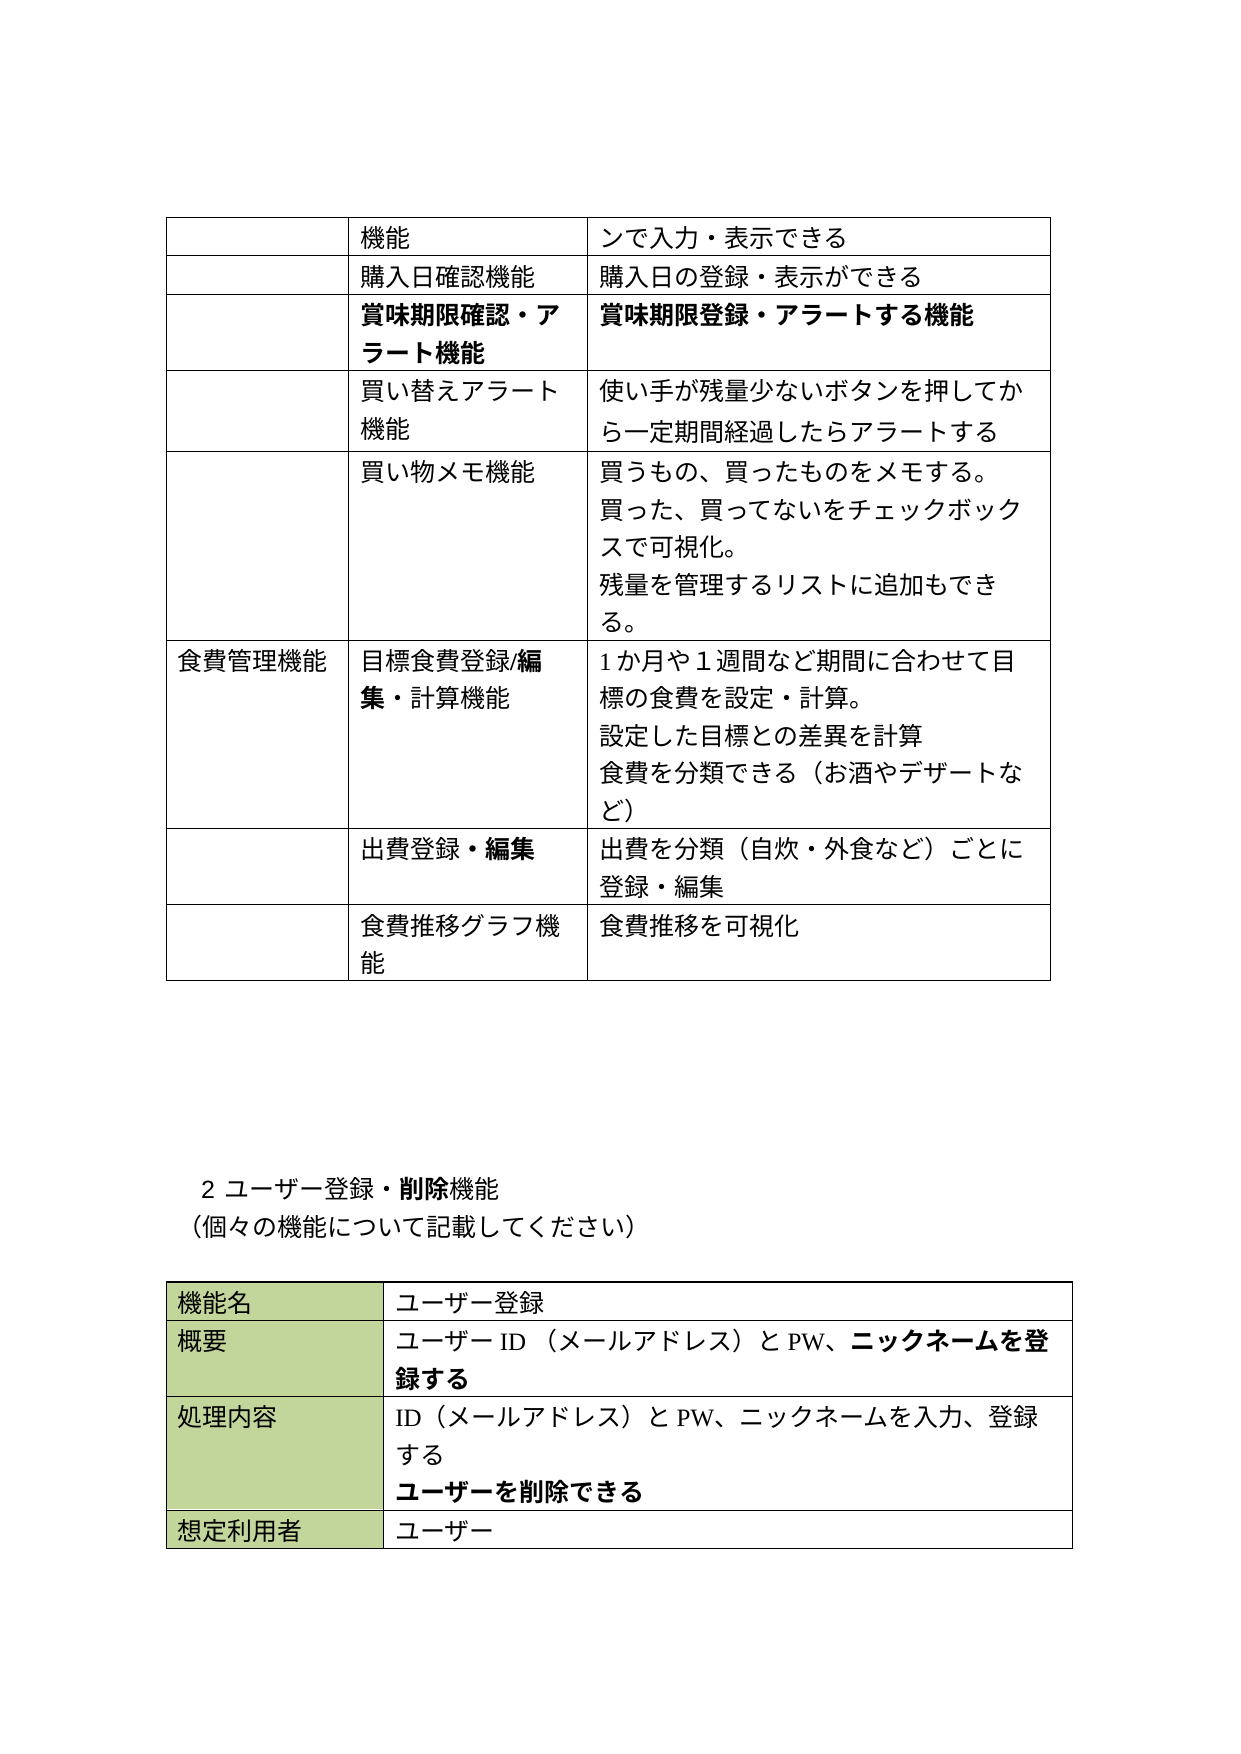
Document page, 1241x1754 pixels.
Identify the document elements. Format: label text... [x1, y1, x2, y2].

table_cell 概要 [167, 1321, 383, 1396]
table_cell 出費登録・編集 [349, 829, 587, 904]
table_cell [167, 905, 348, 980]
table_cell [167, 256, 348, 294]
table_cell 目標食費登録/編集・計算機能 [349, 641, 587, 828]
table_cell 購入日確認機能 [349, 256, 587, 294]
subtitle ユーザー登録・削除機能 [201, 1169, 1063, 1206]
table_cell ユーザー [384, 1511, 1072, 1548]
table_cell [167, 829, 348, 904]
table_cell 賞味期限登録・アラートする機能 [588, 295, 1050, 370]
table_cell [588, 218, 1050, 255]
table_cell [167, 371, 348, 451]
table_cell 食費推移を可視化 [588, 905, 1050, 980]
table_cell [167, 452, 348, 640]
table_cell [167, 218, 348, 255]
table_cell 賞味期限確認・アラート機能 [349, 295, 587, 370]
table_cell 買うもの、買ったものをメモする。 買った、買ってないをチェックボックスで可視化。 残量を管理するリストに追加もできる。 [588, 452, 1050, 640]
table_cell 想定利用者 [167, 1511, 383, 1548]
table_cell ID（メールアドレス）とPW、ニックネームを入力、登録する ユーザーを削除できる [384, 1397, 1072, 1509]
text （個々の機能について記載してください） [177, 1206, 1063, 1244]
table_header 機能名 [167, 1283, 383, 1320]
table_cell 食費推移グラフ機能 [349, 905, 587, 980]
table_header ユーザー登録 [384, 1283, 1072, 1320]
table_cell 買い替えアラート機能 [349, 371, 587, 451]
table_cell 1か月や１週間など期間に合わせて目標の食費を設定・計算。 設定した目標との差異を計算 食費を分類できる（お酒やデザートなど） [588, 641, 1050, 828]
table_cell 買い物メモ機能 [349, 452, 587, 640]
table_cell 食費管理機能 [167, 641, 348, 828]
table_cell [167, 295, 348, 370]
table_cell ユーザーID （メールアドレス）とPW、ニックネームを登録する [384, 1321, 1072, 1396]
table_cell 購入日の登録・表示ができる [588, 256, 1050, 294]
table_cell 出費を分類（自炊・外食など）ごとに登録・編集 [588, 829, 1050, 904]
table_cell 処理内容 [167, 1397, 383, 1509]
table_cell 食品在庫残量確認機能 [349, 218, 587, 255]
table_cell 使い手が残量少ないボタンを押してから一定期間経過したらアラートする [588, 371, 1050, 451]
